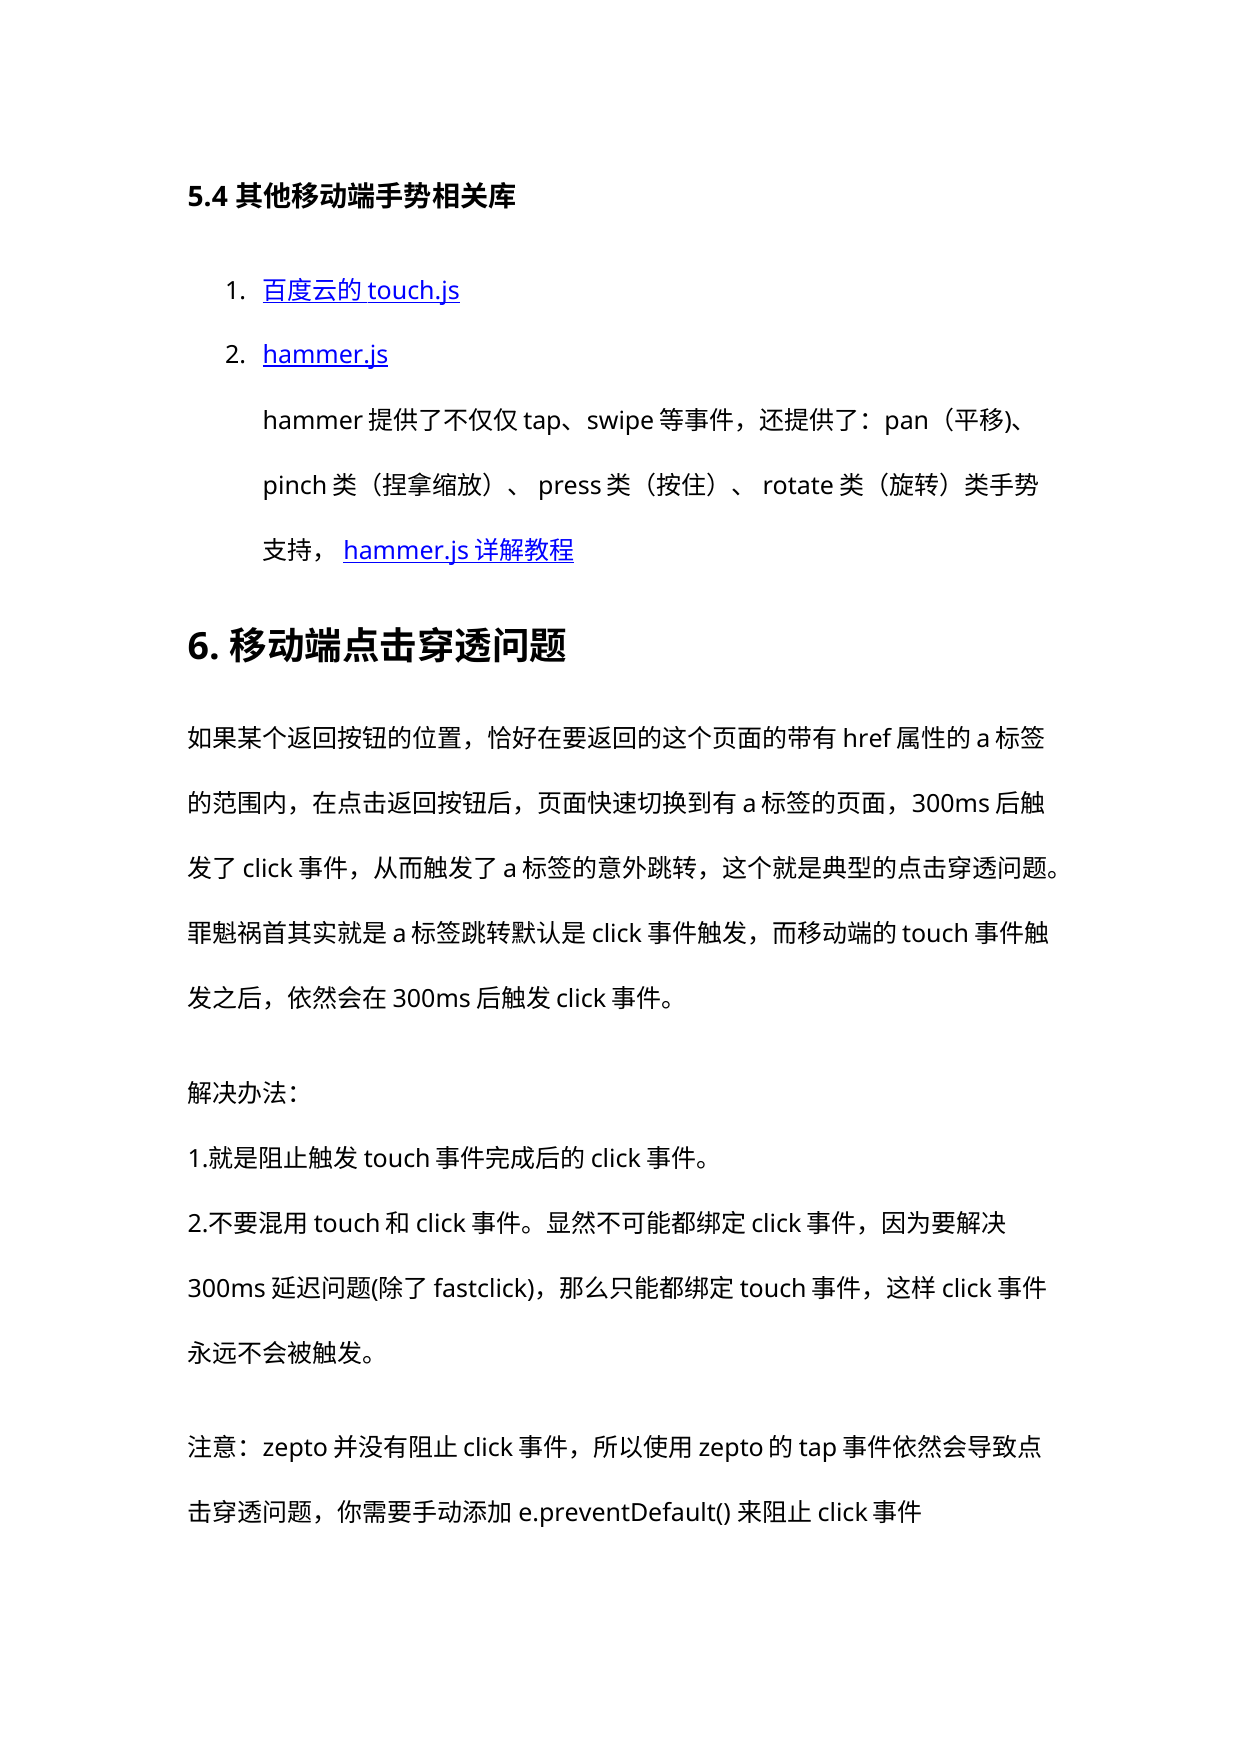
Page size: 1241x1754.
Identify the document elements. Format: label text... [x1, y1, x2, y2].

list 百度云的touch.js [225, 256, 1053, 321]
list hammer.js hammer提供了不仅仅tap、swipe等事件，还提供了：pan（平移)、pinch类（捏拿缩放）、 press类（按住）、 rotate类（旋转）类手势支持， hammer.js详解教程 [225, 350, 1053, 610]
subtitle 5.4 其他移动端手势相关库 [187, 162, 1053, 227]
text 注意：zepto并没有阻止click事件，所以使用zepto的tap事件依然会导致点击穿透问题，你需要手动添加 e.preventDefault() 来阻止click事件 [187, 1442, 1053, 1572]
text 解决办法： 1.就是阻止触发touch事件完成后的click事件。 2.不要混用touch和click事件。显然不可能都绑定click事件，因为要解决300ms延迟问题(除了fastclick)，那么只能都绑定touch事件，这样click事件永远不会被触发。 [187, 1088, 1053, 1413]
subtitle 6. 移动端点击穿透问题 [187, 639, 1053, 704]
text 如果某个返回按钮的位置，恰好在要返回的这个页面的带有href属性的a标签的范围内，在点击返回按钮后，页面快速切换到有a标签的页面，300ms后触发了click事件，从而触发了a标签的意外跳转，这个就是典型的点击穿透问题。罪魁祸首其实就是a标签跳转默认是click事件触发，而移动端的touch事件触发之后，依然会在300ms后触发click事件。 [187, 734, 1053, 1059]
